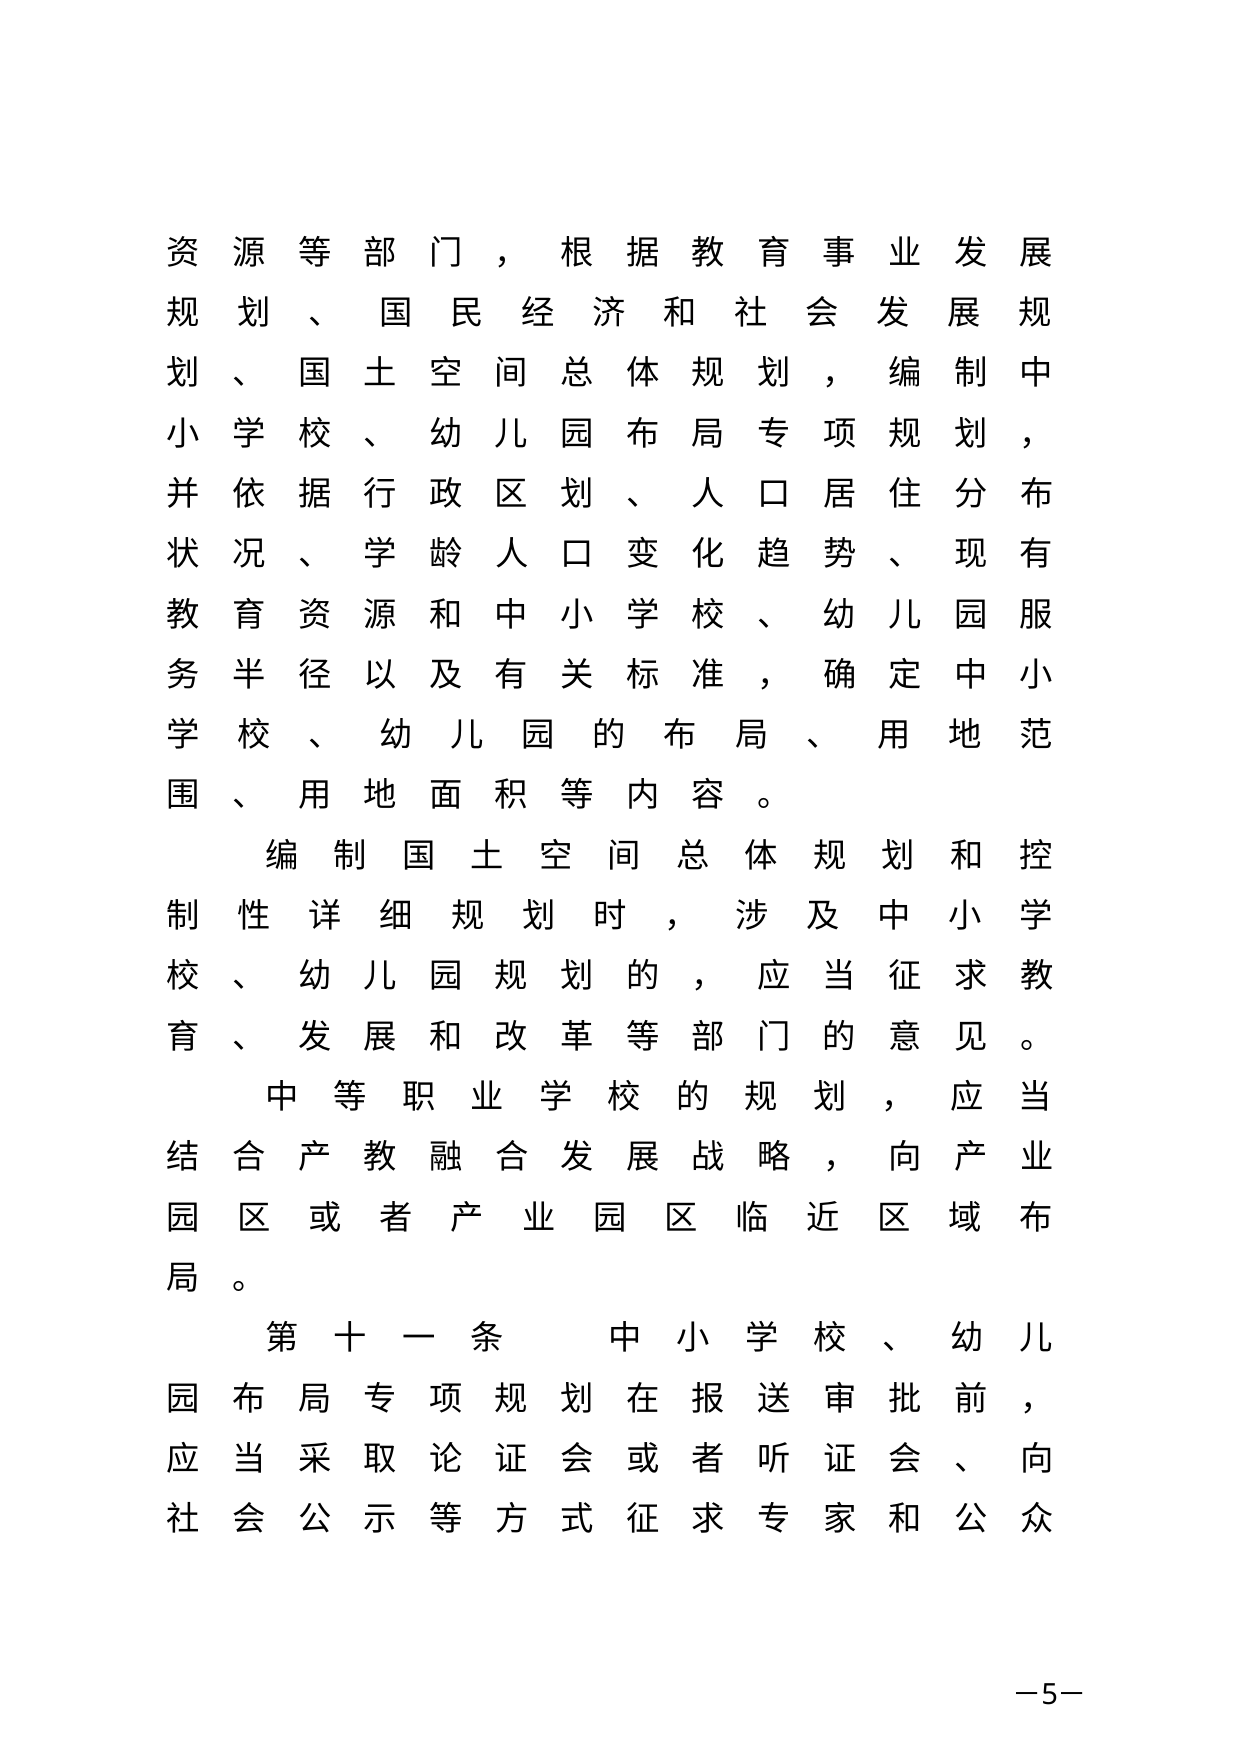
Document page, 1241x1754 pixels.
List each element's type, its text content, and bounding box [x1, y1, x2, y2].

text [167, 219, 1085, 822]
text 编制国土空间总体规划和控制性详细规划时，涉及中小学校、幼儿园规划的，应当征求教育、发展和改革等部门的意见。 [167, 822, 1085, 1064]
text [167, 1305, 1085, 1546]
text 中等职业学校的规划，应当结合产教融合发展战略，向产业园区或者产业园区临近区域布局。 [167, 1064, 1085, 1305]
